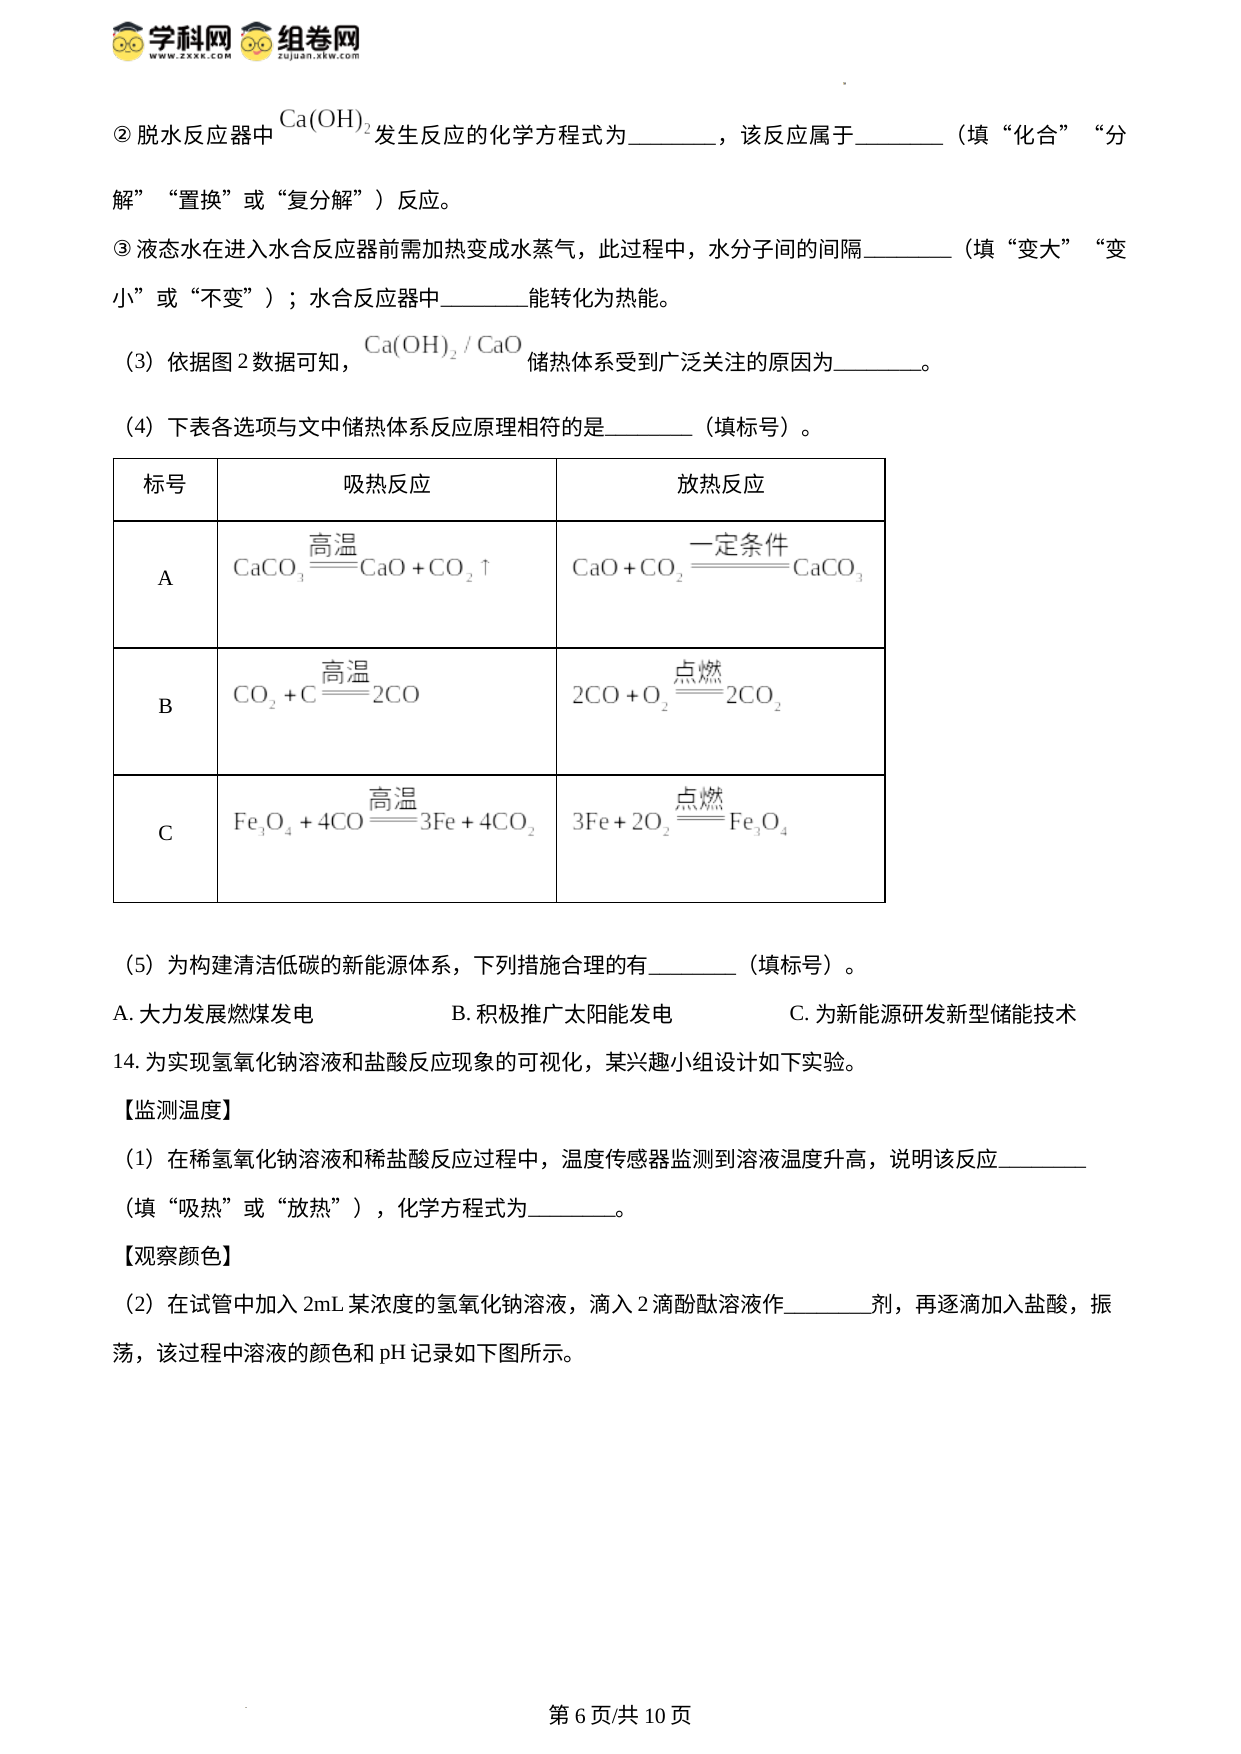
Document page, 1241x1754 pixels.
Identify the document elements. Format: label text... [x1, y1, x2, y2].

table_cell [218, 522, 556, 647]
text ③液态水在进入水合反应器前需加热变成水蒸气，此过程中，水分子间的间隔________（填“变大”“变小”或“不变”）；水合反应器中________能转化为热能。 [112, 231, 1128, 313]
table_cell [218, 776, 556, 901]
text （1）在稀氢氧化钠溶液和稀盐酸反应过程中，温度传感器监测到溶液温度升高，说明该反应________（填“吸热”或“放热”），化学方程式为________。 [112, 1141, 1128, 1223]
text （5）为构建清洁低碳的新能源体系，下列措施合理的有________（填标号）。 [112, 948, 1128, 981]
table_cell B [114, 649, 217, 774]
table_cell [557, 649, 884, 774]
picture [112, 17, 231, 66]
table_header 标号 [114, 459, 217, 520]
table_cell [218, 649, 556, 774]
picture [240, 17, 360, 66]
text （4）下表各选项与文中储热体系反应原理相符的是________（填标号）。 [112, 409, 1128, 442]
text A. 大力发展燃煤发电 B. 积极推广太阳能发电 C. 为新能源研发新型储能技术 [112, 996, 1128, 1029]
text 14. 为实现氢氧化钠溶液和盐酸反应现象的可视化，某兴趣小组设计如下实验。 [112, 1045, 1128, 1077]
table_cell [557, 522, 884, 647]
text （2）在试管中加入2mL某浓度的氢氧化钠溶液，滴入2滴酚酞溶液作________剂，再逐滴加入盐酸，振荡，该过程中溶液的颜色和pH记录如下图所示。 [112, 1287, 1128, 1368]
table_header 吸热反应 [218, 459, 556, 520]
text 【监测温度】 [112, 1093, 1128, 1126]
text （3）依据图2数据可知，储热体系受到广泛关注的原因为________。 [112, 328, 1128, 393]
table_header 放热反应 [557, 459, 884, 520]
text ②脱水反应器中发生反应的化学方程式为________，该反应属于________（填“化合”“分解”“置换”或“复分解”）反应。 [112, 102, 1128, 216]
table_cell C [114, 776, 217, 901]
table_cell A [114, 522, 217, 647]
text 【观察颜色】 [112, 1238, 1128, 1271]
table_cell [557, 776, 884, 901]
